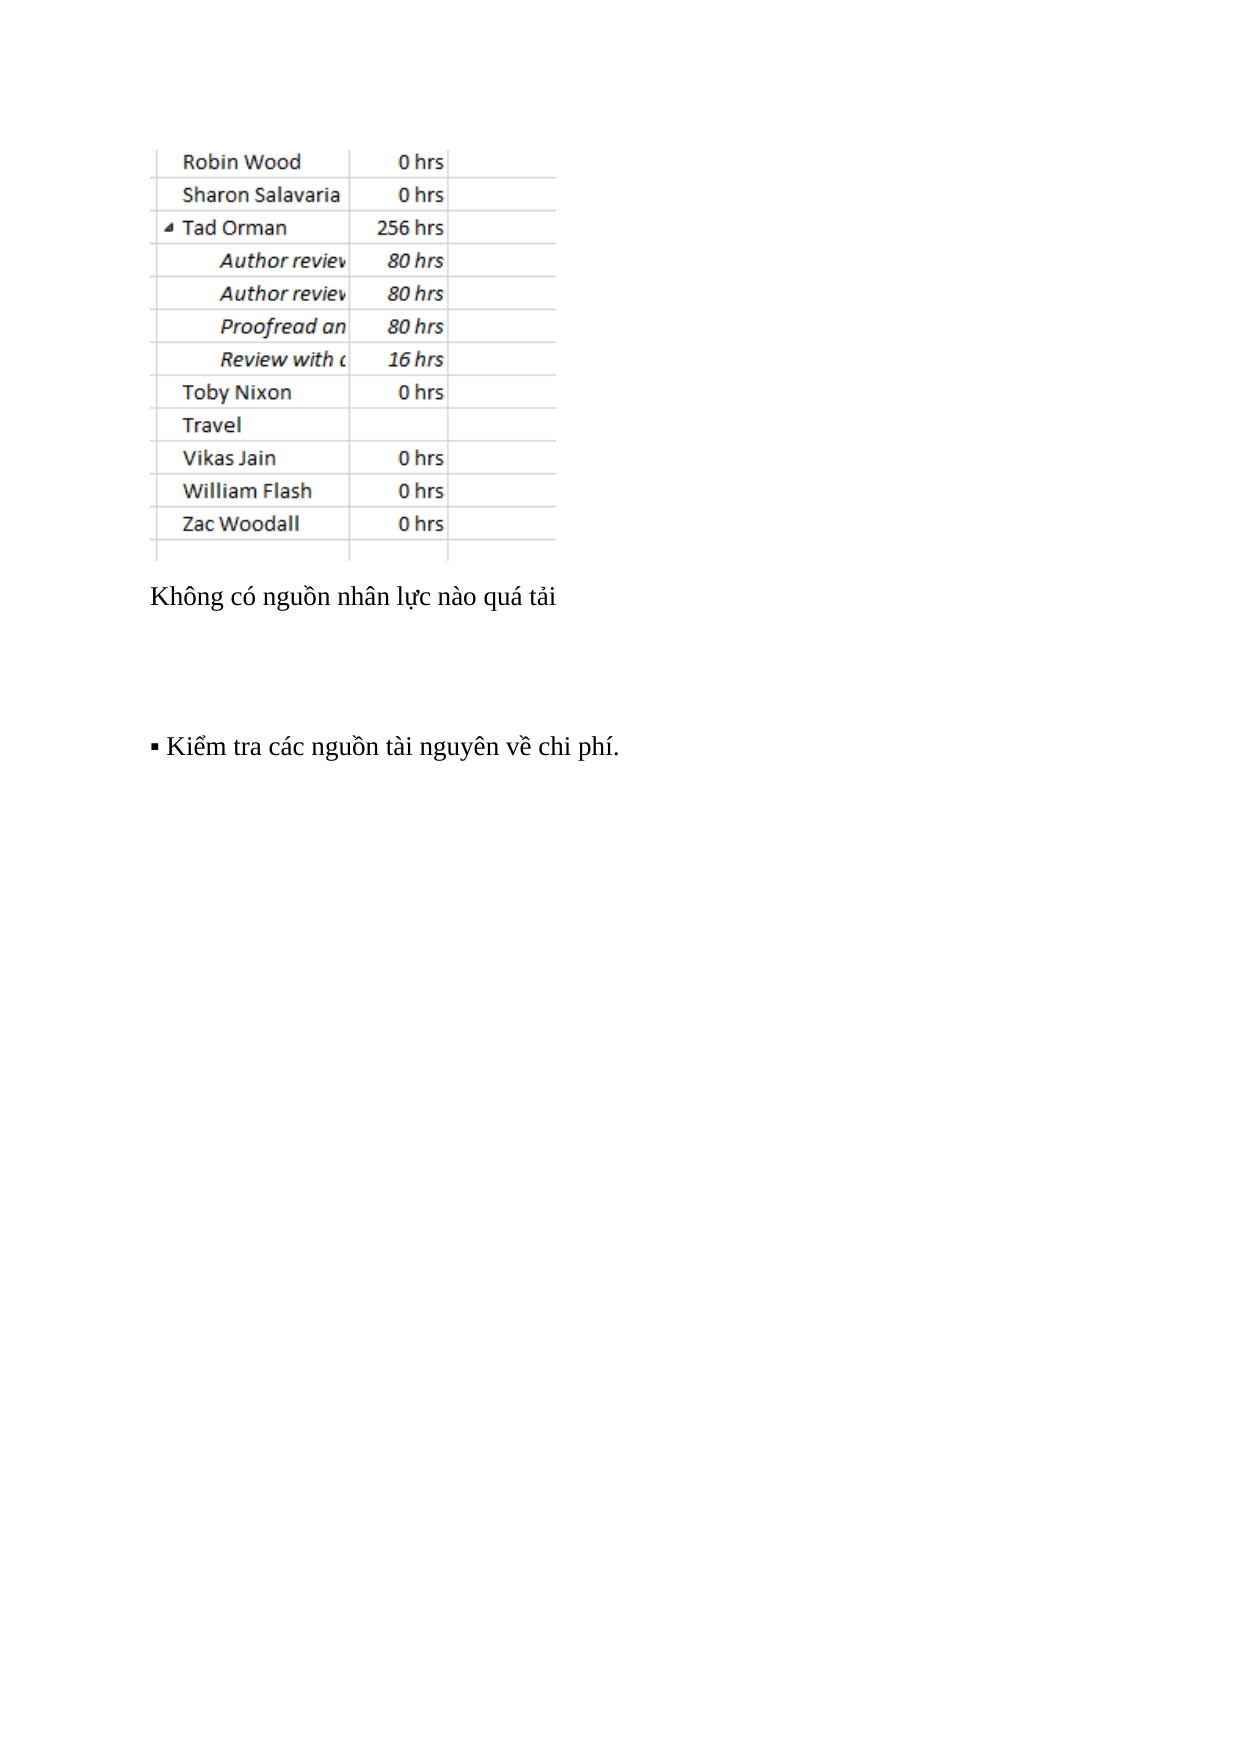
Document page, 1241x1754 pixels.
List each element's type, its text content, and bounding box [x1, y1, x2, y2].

text ▪ Kiểm tra các nguồn tài nguyên về chi phí. [150, 731, 1090, 762]
text Không có nguồn nhân lực nào quá tải [150, 580, 1090, 611]
picture [150, 150, 557, 561]
